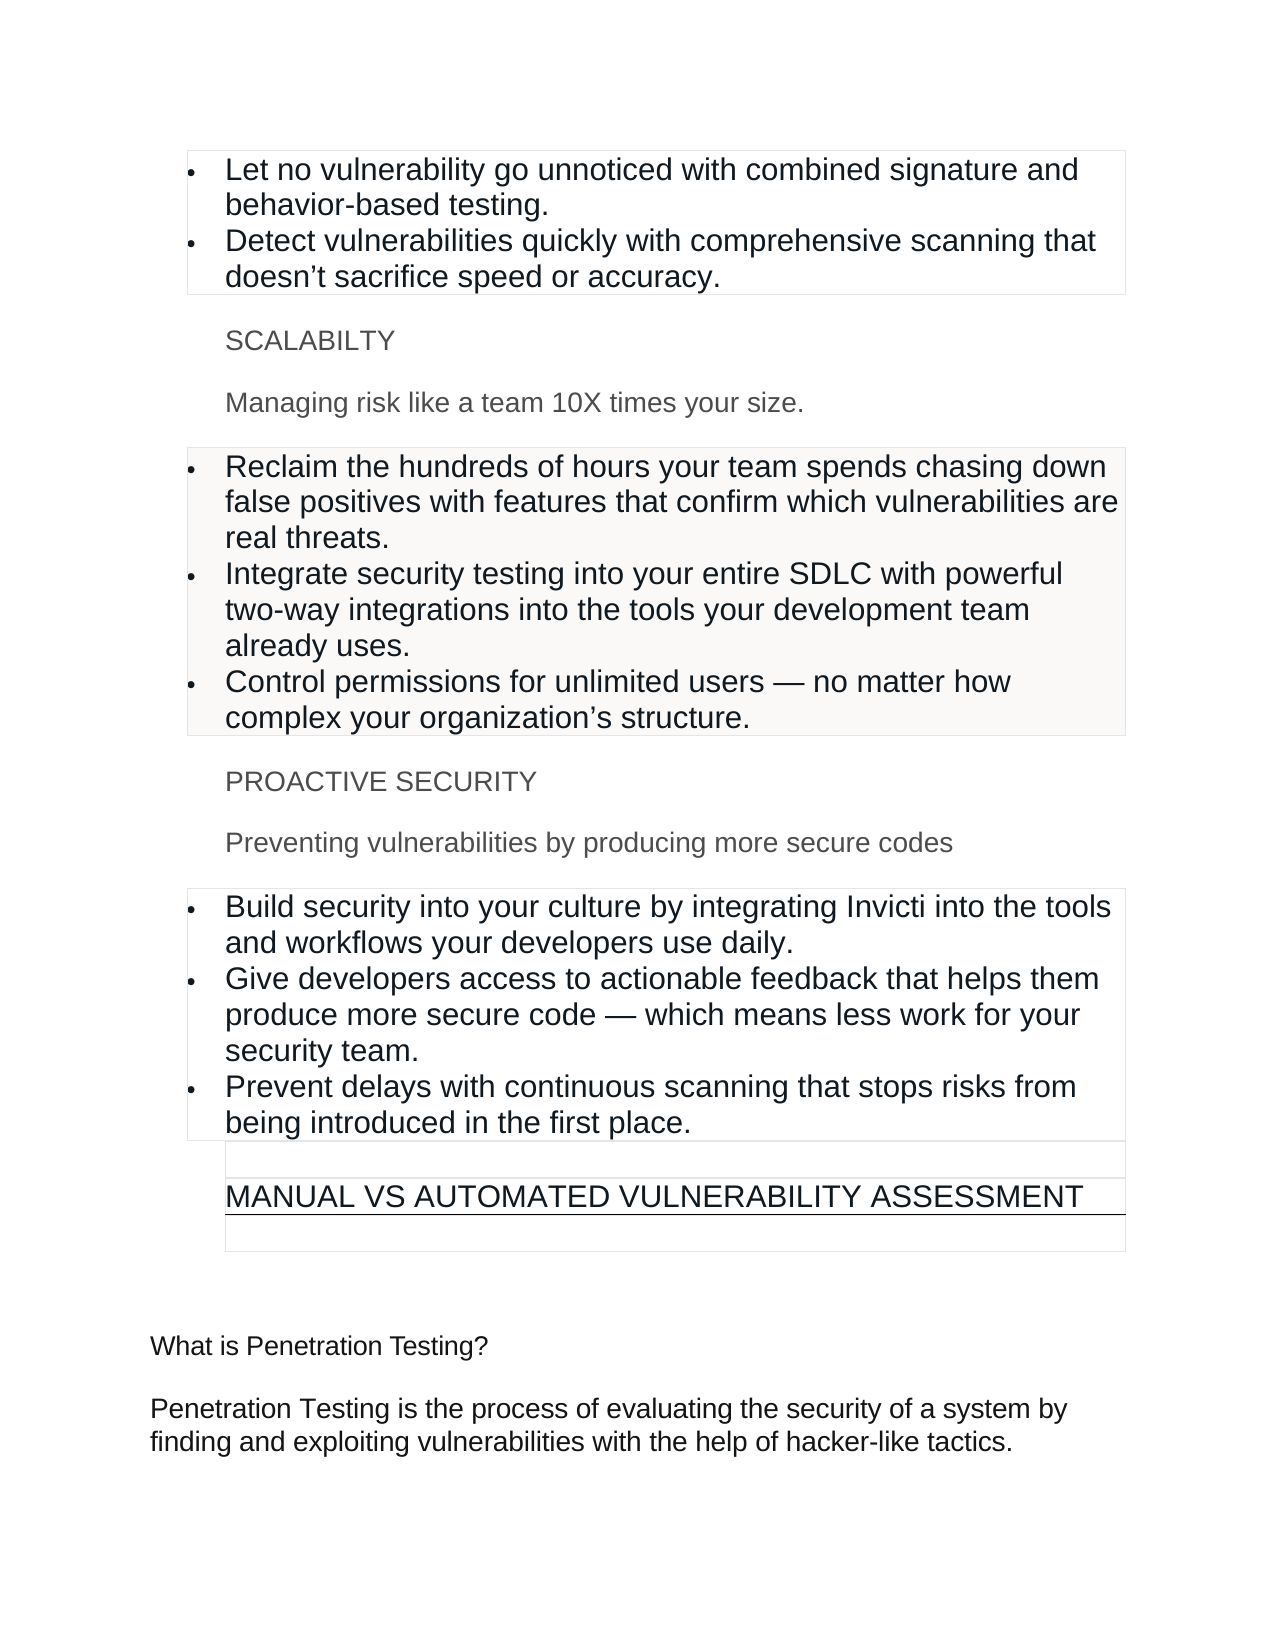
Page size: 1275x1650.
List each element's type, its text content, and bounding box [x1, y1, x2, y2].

text Preventing vulnerabilities by producing more secure codes [225, 826, 1125, 859]
text Penetration Testing is the process of evaluating the security of a system by finding and exploiting vulnerabilities with the help of hacker-like tactics. [150, 1392, 1125, 1457]
list Build security into your culture by integrating Invicti into the tools and workflows your developers use daily. [188, 889, 1125, 960]
list Let no vulnerability go unnoticed with combined signature and behavior-based testing. [188, 151, 1125, 222]
list Integrate security testing into your entire SDLC with powerful two-way integrations into the tools your development team already uses. [188, 555, 1125, 663]
text Managing risk like a team 10X times your size. [225, 386, 1125, 418]
text PROACTIVE SECURITY [225, 765, 1125, 797]
list Control permissions for unlimited users — no matter how complex your organization’s structure. [188, 663, 1125, 735]
list Give developers access to actionable feedback that helps them produce more secure code — which means less work for your security team. [188, 960, 1125, 1068]
subtitle What is Penetration Testing? [150, 1329, 1125, 1361]
text MANUAL VS AUTOMATED VULNERABILITY ASSESSMENT [226, 1179, 1125, 1214]
list Detect vulnerabilities quickly with comprehensive scanning that doesn’t sacrifice speed or accuracy. [188, 222, 1125, 294]
list Reclaim the hundreds of hours your team spends chasing down false positives with features that confirm which vulnerabilities are real threats. [188, 448, 1125, 555]
text SCALABILTY [225, 324, 1125, 356]
list Prevent delays with continuous scanning that stops risks from being introduced in the first place. [188, 1068, 1125, 1140]
